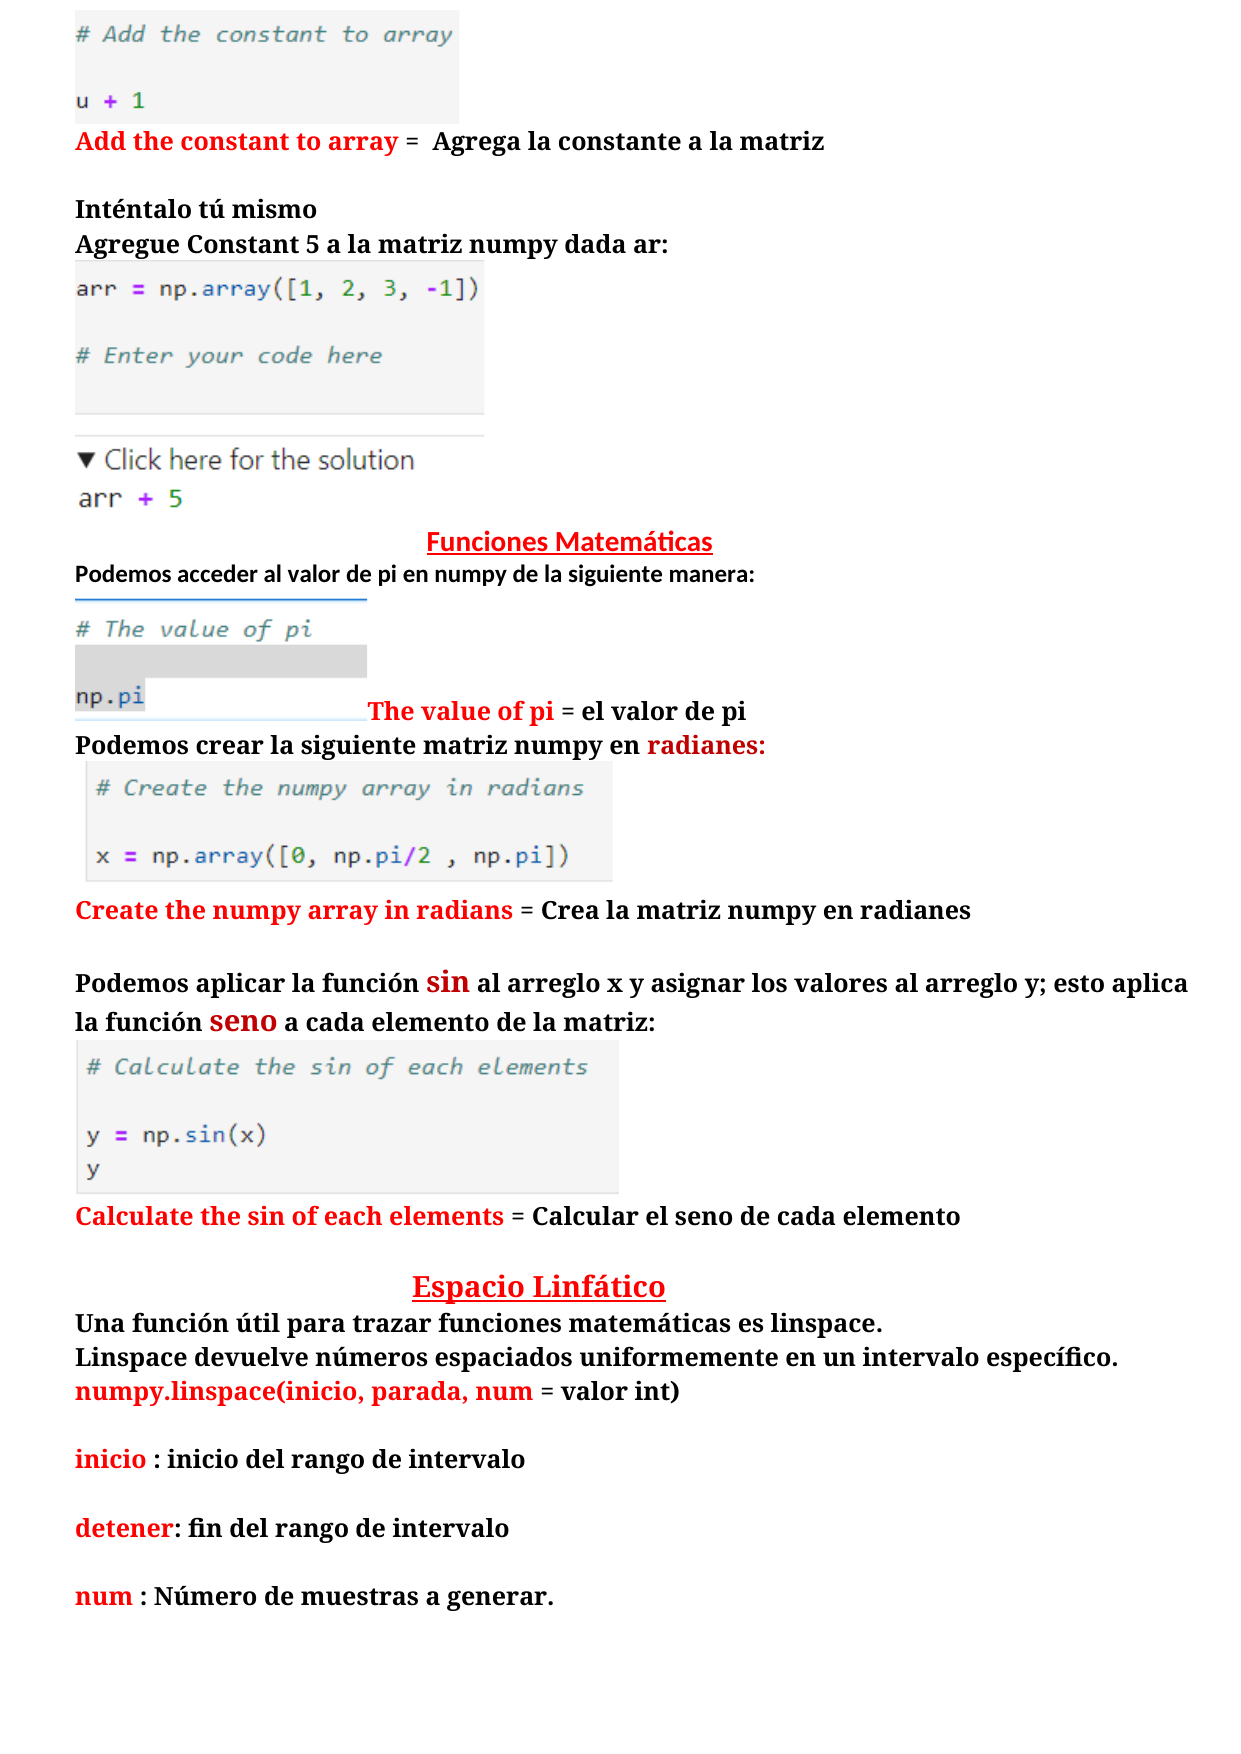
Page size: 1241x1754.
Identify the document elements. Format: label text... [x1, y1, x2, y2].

text Podemos aplicar la función sin al arreglo x y asignar los valores al arreglo y; esto aplica la función seno a cada elemento de la matriz: [75, 961, 1207, 1040]
text num : Número de muestras a generar. [75, 1578, 1207, 1612]
picture [75, 1040, 619, 1199]
text The value of pi = el valor de pi [75, 589, 1207, 727]
text Funciones Matemáticas [75, 523, 1207, 558]
text detener: fin del rango de intervalo [75, 1510, 1207, 1544]
text Podemos acceder al valor de pi en numpy de la siguiente manera: [75, 558, 1207, 589]
text Podemos crear la siguiente matriz numpy en radianes: [75, 727, 1207, 762]
text Add the constant to array = Agrega la constante a la matriz [75, 124, 1207, 158]
picture [75, 588, 368, 721]
text Create the numpy array in radians = Crea la matriz numpy en radianes [75, 893, 1207, 927]
text Calculate the sin of each elements = Calcular el seno de cada elemento [75, 1198, 1207, 1232]
text Una función útil para trazar funciones matemáticas es linspace. [75, 1306, 1207, 1340]
text numpy.linspace(inicio, parada, num = valor int) [75, 1374, 1207, 1408]
text Agregue Constant 5 a la matriz numpy dada ar: [75, 226, 1207, 260]
picture [75, 10, 460, 124]
picture [75, 260, 485, 523]
text inicio : inicio del rango de intervalo [75, 1442, 1207, 1476]
text Inténtalo tú mismo [75, 192, 1207, 226]
text Espacio Linfático [75, 1266, 1207, 1306]
picture [75, 761, 613, 893]
text Linspace devuelve números espaciados uniformemente en un intervalo específico. [75, 1340, 1207, 1374]
